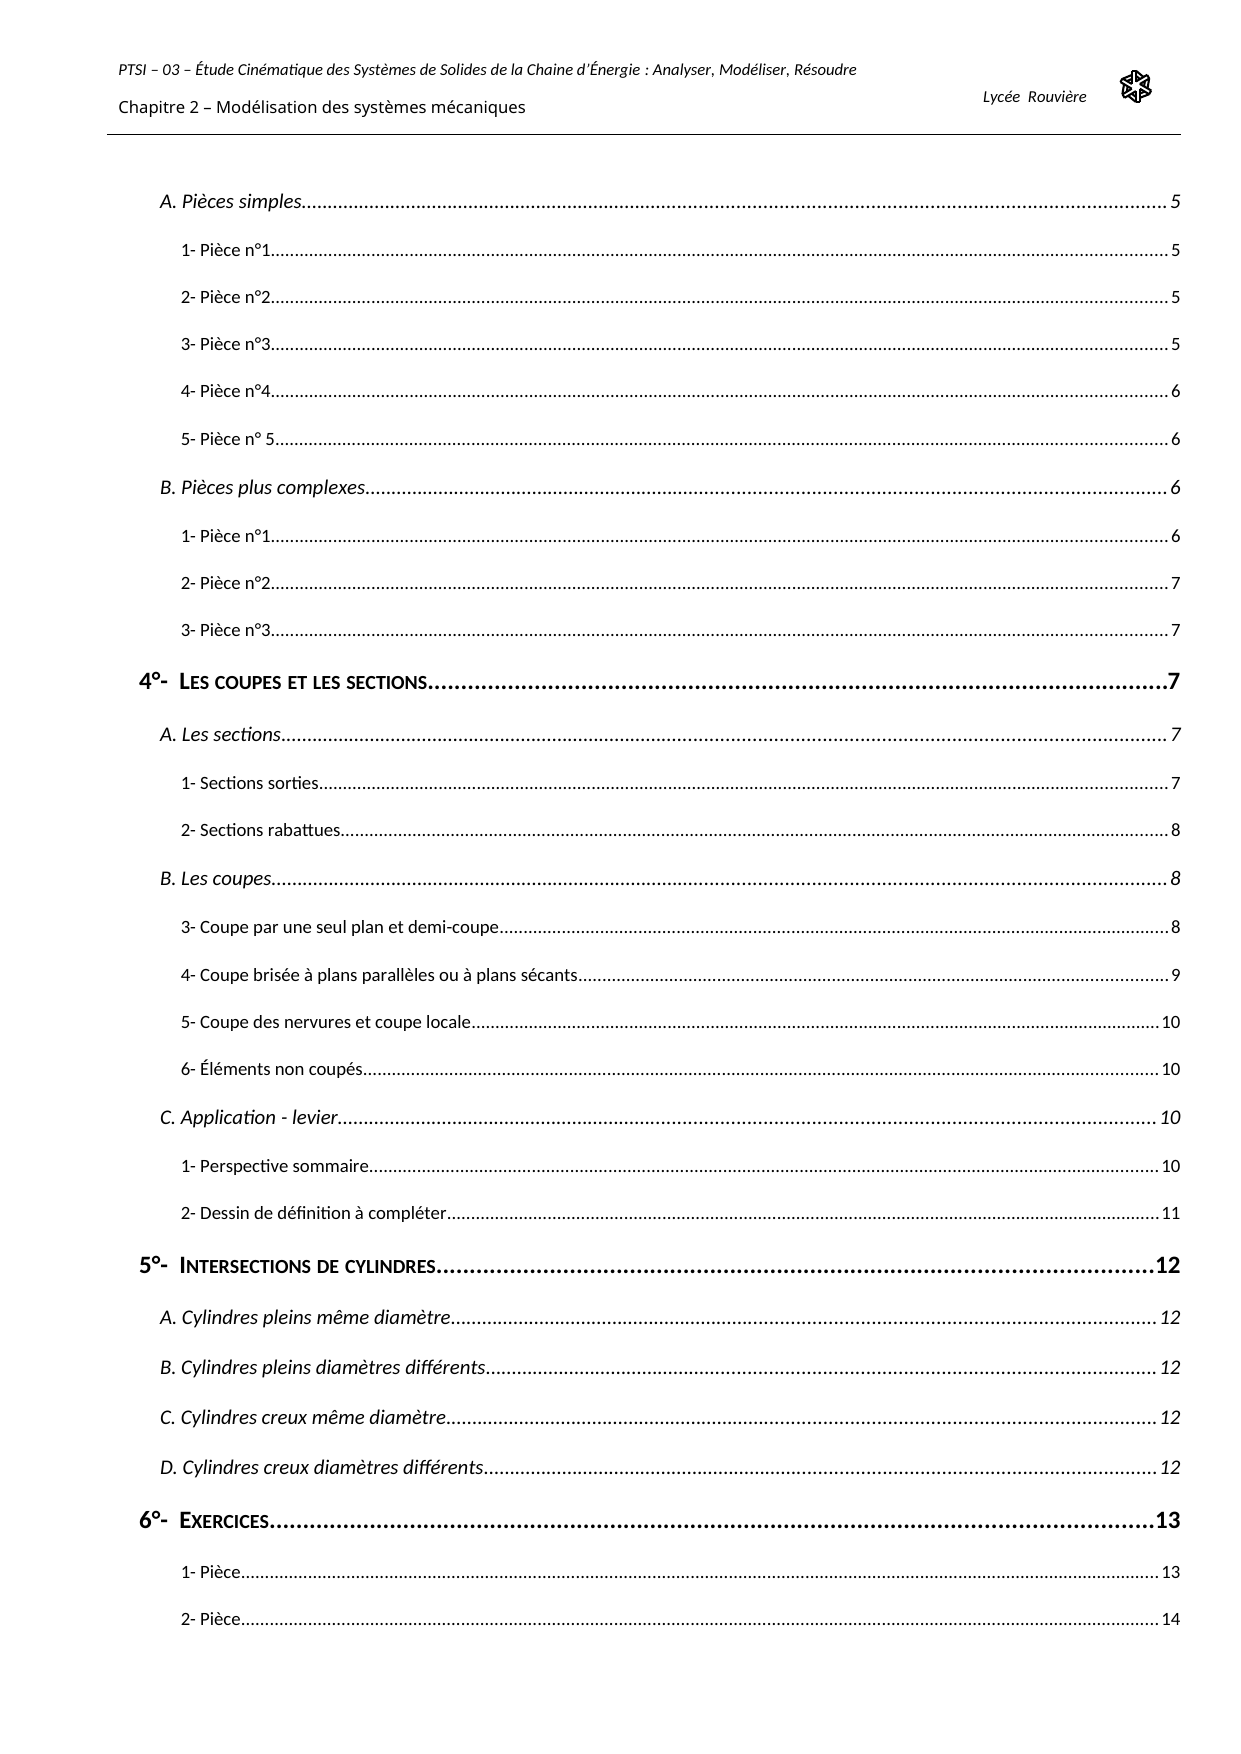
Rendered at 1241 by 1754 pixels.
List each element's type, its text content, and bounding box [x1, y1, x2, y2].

text 3- Pièce n°3 7 [181, 618, 1181, 641]
text 2- Pièce n°2 5 [181, 285, 1181, 308]
text 6- Éléments non coupés 10 [181, 1057, 1181, 1080]
text 1- Sections sorties 7 [181, 771, 1181, 794]
text A. Pièces simples 5 [160, 188, 1181, 213]
text 1- Pièce n°1 6 [181, 524, 1181, 547]
text 3- Pièce n°3 5 [181, 332, 1181, 355]
text B. Cylindres pleins diamètres différents 12 [160, 1354, 1181, 1380]
text D. Cylindres creux diamètres différents 12 [160, 1454, 1181, 1480]
text 1- Pièce 13 [181, 1560, 1181, 1583]
text 1- Pièce n°1 5 [181, 238, 1181, 261]
text 3- Coupe par une seul plan et demi-coupe 8 [181, 916, 1181, 938]
text 1- Perspective sommaire 10 [181, 1154, 1181, 1177]
text C. Application - levier 10 [160, 1104, 1181, 1130]
text 4- Coupe brisée à plans parallèles ou à plans sécants 9 [181, 963, 1181, 986]
text 2- Sections rabattues 8 [181, 818, 1181, 841]
text 5°- Intersections de cylindres 12 [139, 1249, 1181, 1279]
text 4°- Les coupes et les sections 7 [139, 665, 1181, 696]
text C. Cylindres creux même diamètre 12 [160, 1404, 1181, 1430]
text A. Cylindres pleins même diamètre 12 [160, 1304, 1181, 1330]
text 2- Pièce 14 [181, 1608, 1181, 1631]
text A. Les sections 7 [160, 721, 1181, 747]
text 4- Pièce n°4 6 [181, 379, 1181, 402]
text 5- Coupe des nervures et coupe locale 10 [181, 1010, 1181, 1033]
text B. Pièces plus complexes 6 [160, 474, 1181, 499]
text B. Les coupes 8 [160, 866, 1181, 891]
text 2- Dessin de définition à compléter 11 [181, 1202, 1181, 1224]
text 6°- Exercices 13 [139, 1504, 1181, 1535]
text 2- Pièce n°2 7 [181, 571, 1181, 594]
text 5- Pièce n° 5 6 [181, 427, 1181, 449]
